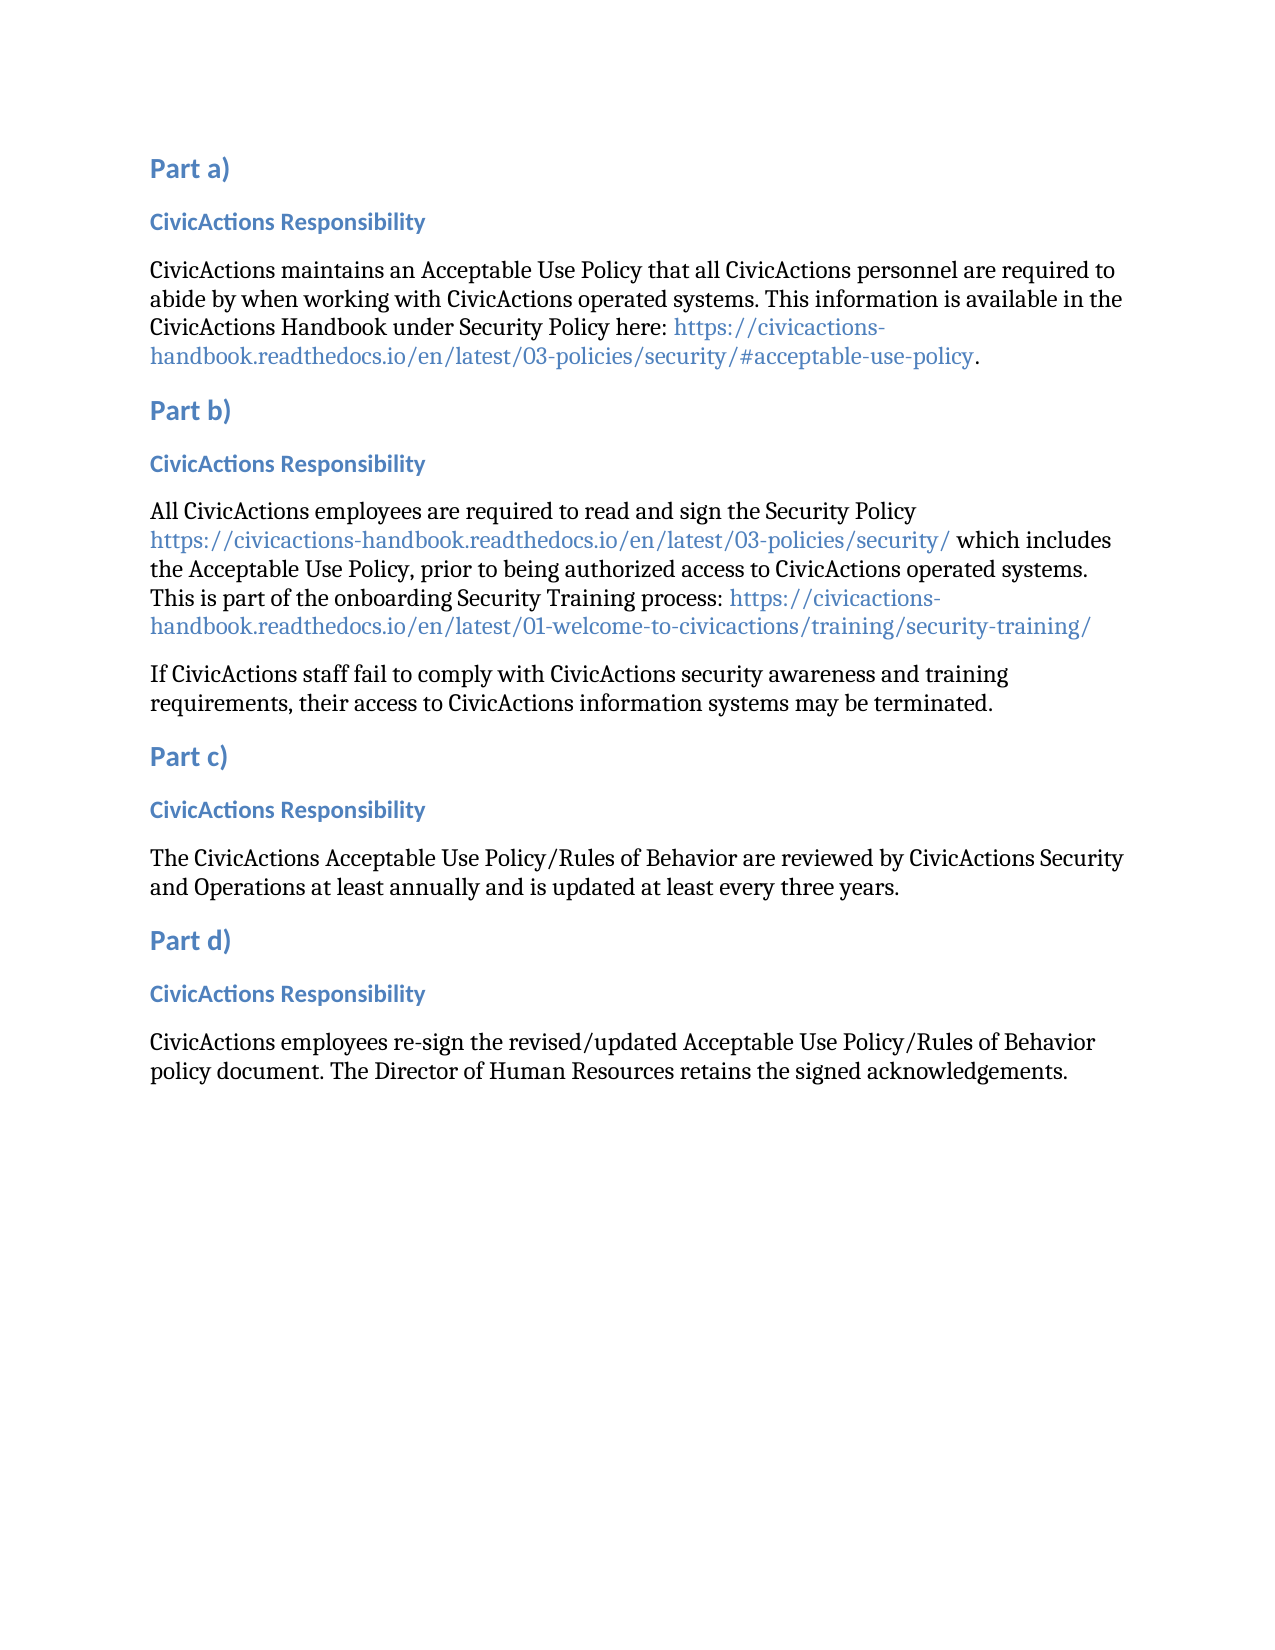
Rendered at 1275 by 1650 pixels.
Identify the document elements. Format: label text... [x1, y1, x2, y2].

subtitle Part a) [150, 150, 1125, 186]
text If CivicActions staff fail to comply with CivicActions security awareness and training requirements, their access to CivicActions information systems may be terminated. [150, 660, 1125, 717]
text All CivicActions employees are required to read and sign the Security Policy https://civicactions-handbook.readthedocs.io/en/latest/03-policies/security/ which includes the Acceptable Use Policy, prior to being authorized access to CivicActions operated systems. This is part of the onboarding Security Training process: https://civicactions-handbook.readthedocs.io/en/latest/01-welcome-to-civicactions/training/security-training/ [150, 497, 1125, 641]
subtitle Part b) [150, 392, 1125, 427]
subtitle CivicActions Responsibility [150, 448, 1125, 478]
subtitle CivicActions Responsibility [150, 979, 1125, 1009]
subtitle CivicActions Responsibility [150, 206, 1125, 237]
text The CivicActions Acceptable Use Policy/Rules of Behavior are reviewed by CivicActions Security and Operations at least annually and is updated at least every three years. [150, 844, 1125, 901]
text CivicActions employees re-sign the revised/updated Acceptable Use Policy/Rules of Behavior policy document. The Director of Human Resources retains the signed acknowledgements. [150, 1028, 1125, 1085]
text CivicActions maintains an Acceptable Use Policy that all CivicActions personnel are required to abide by when working with CivicActions operated systems. This information is available in the CivicActions Handbook under Security Policy here: https://civicactions-handbook.readthedocs.io/en/latest/03-policies/security/#acceptable-use-policy. [150, 256, 1125, 371]
subtitle Part d) [150, 922, 1125, 958]
subtitle CivicActions Responsibility [150, 794, 1125, 825]
subtitle Part c) [150, 738, 1125, 774]
